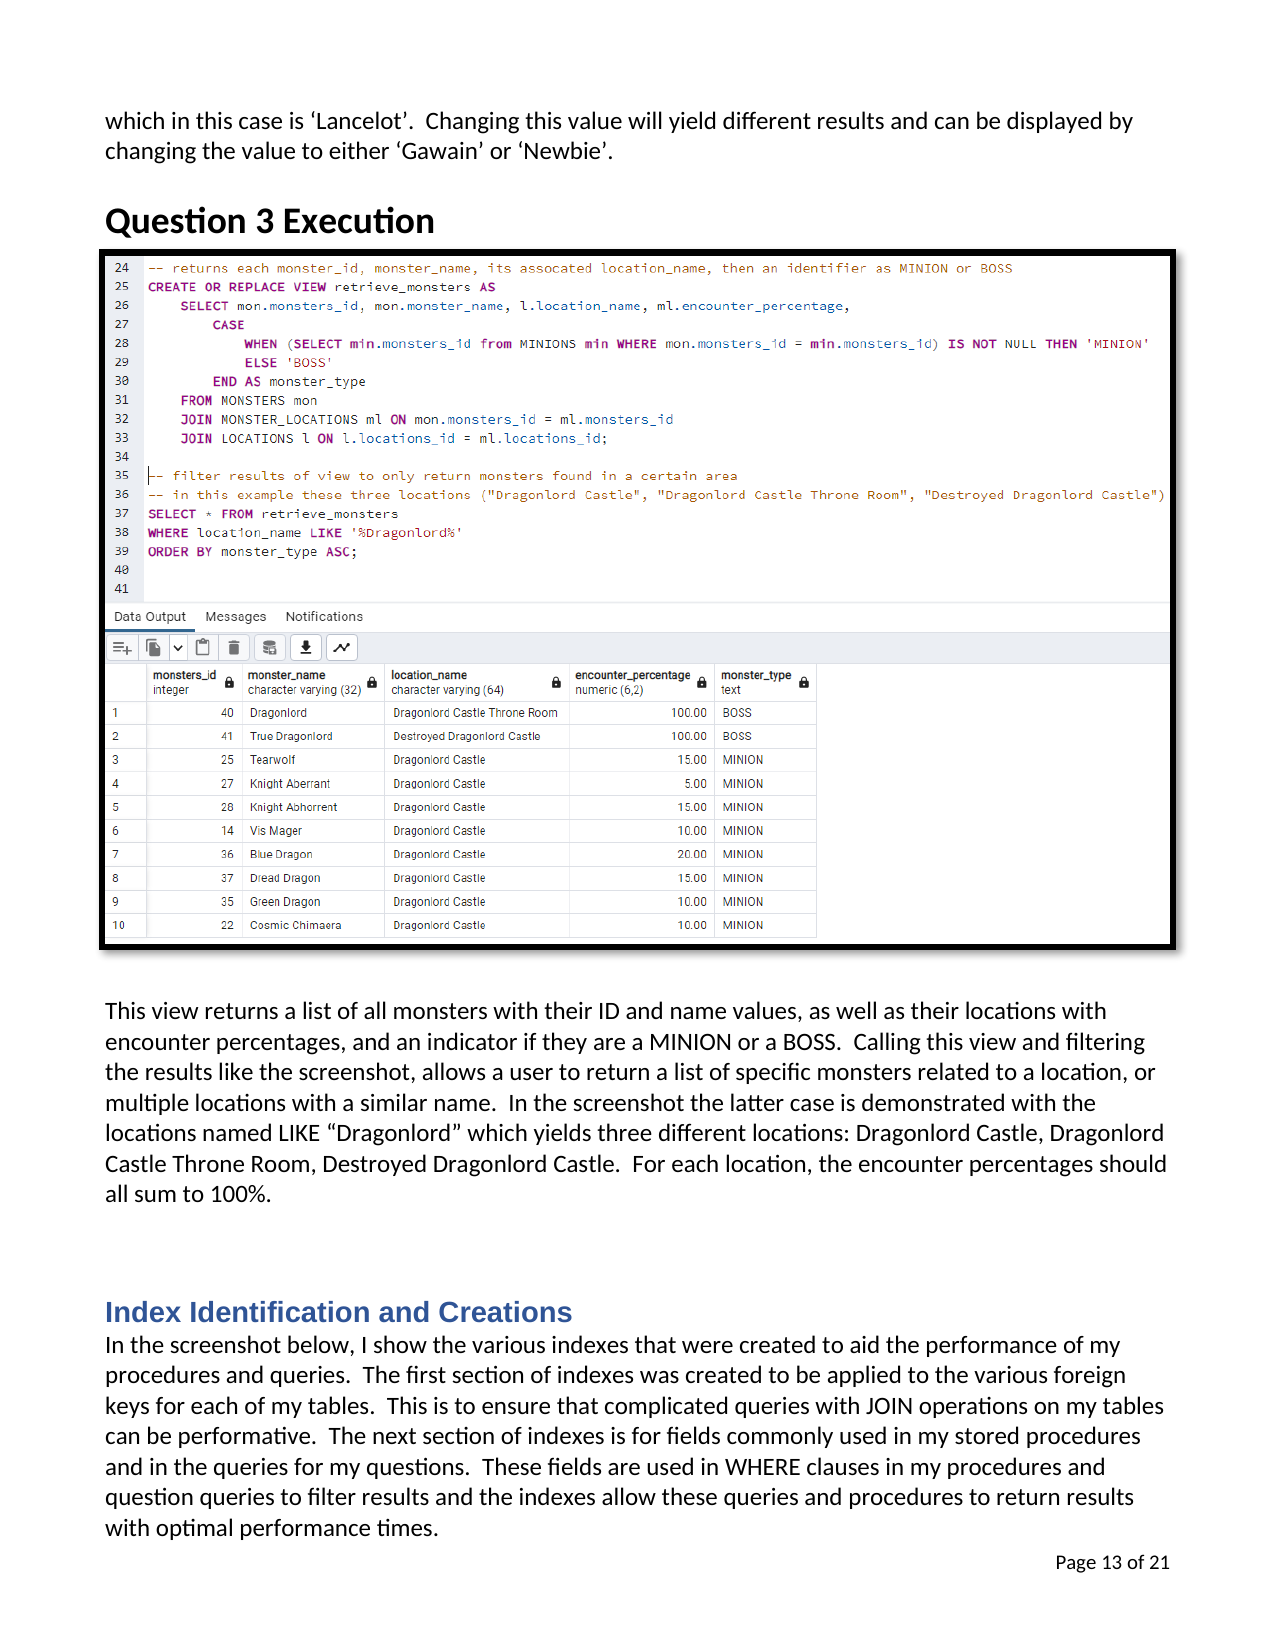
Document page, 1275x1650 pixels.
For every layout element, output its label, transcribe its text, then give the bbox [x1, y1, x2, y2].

subtitle Index Identification and Creations [105, 1295, 1170, 1329]
picture [105, 256, 1170, 944]
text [105, 105, 1170, 166]
text In the screenshot below, I show the various indexes that were created to aid the performance of my procedures and queries. The first section of indexes was created to be applied to the various foreign keys for each of my tables. This is to ensure that complicated queries with JOIN operations on my tables can be performative. The next section of indexes is for fields commonly used in my stored procedures and in the queries for my questions. These fields are used in WHERE clauses in my procedures and question queries to filter results and the indexes allow these queries and procedures to return results with optimal performance times. [105, 1329, 1170, 1542]
text This view returns a list of all monsters with their ID and name values, as well as their locations with encounter percentages, and an indicator if they are a MINION or a BOSS. Calling this view and filtering the results like the screenshot, allows a user to return a list of specific monsters related to a location, or multiple locations with a similar name. In the screenshot the latter case is demonstrated with the locations named LIKE “Dragonlord” which yields three different locations: Dragonlord Castle, Dragonlord Castle Throne Room, Destroyed Dragonlord Castle. For each location, the encounter percentages should all sum to 100%. [105, 996, 1170, 1209]
text Question 3 Execution [105, 197, 1170, 242]
